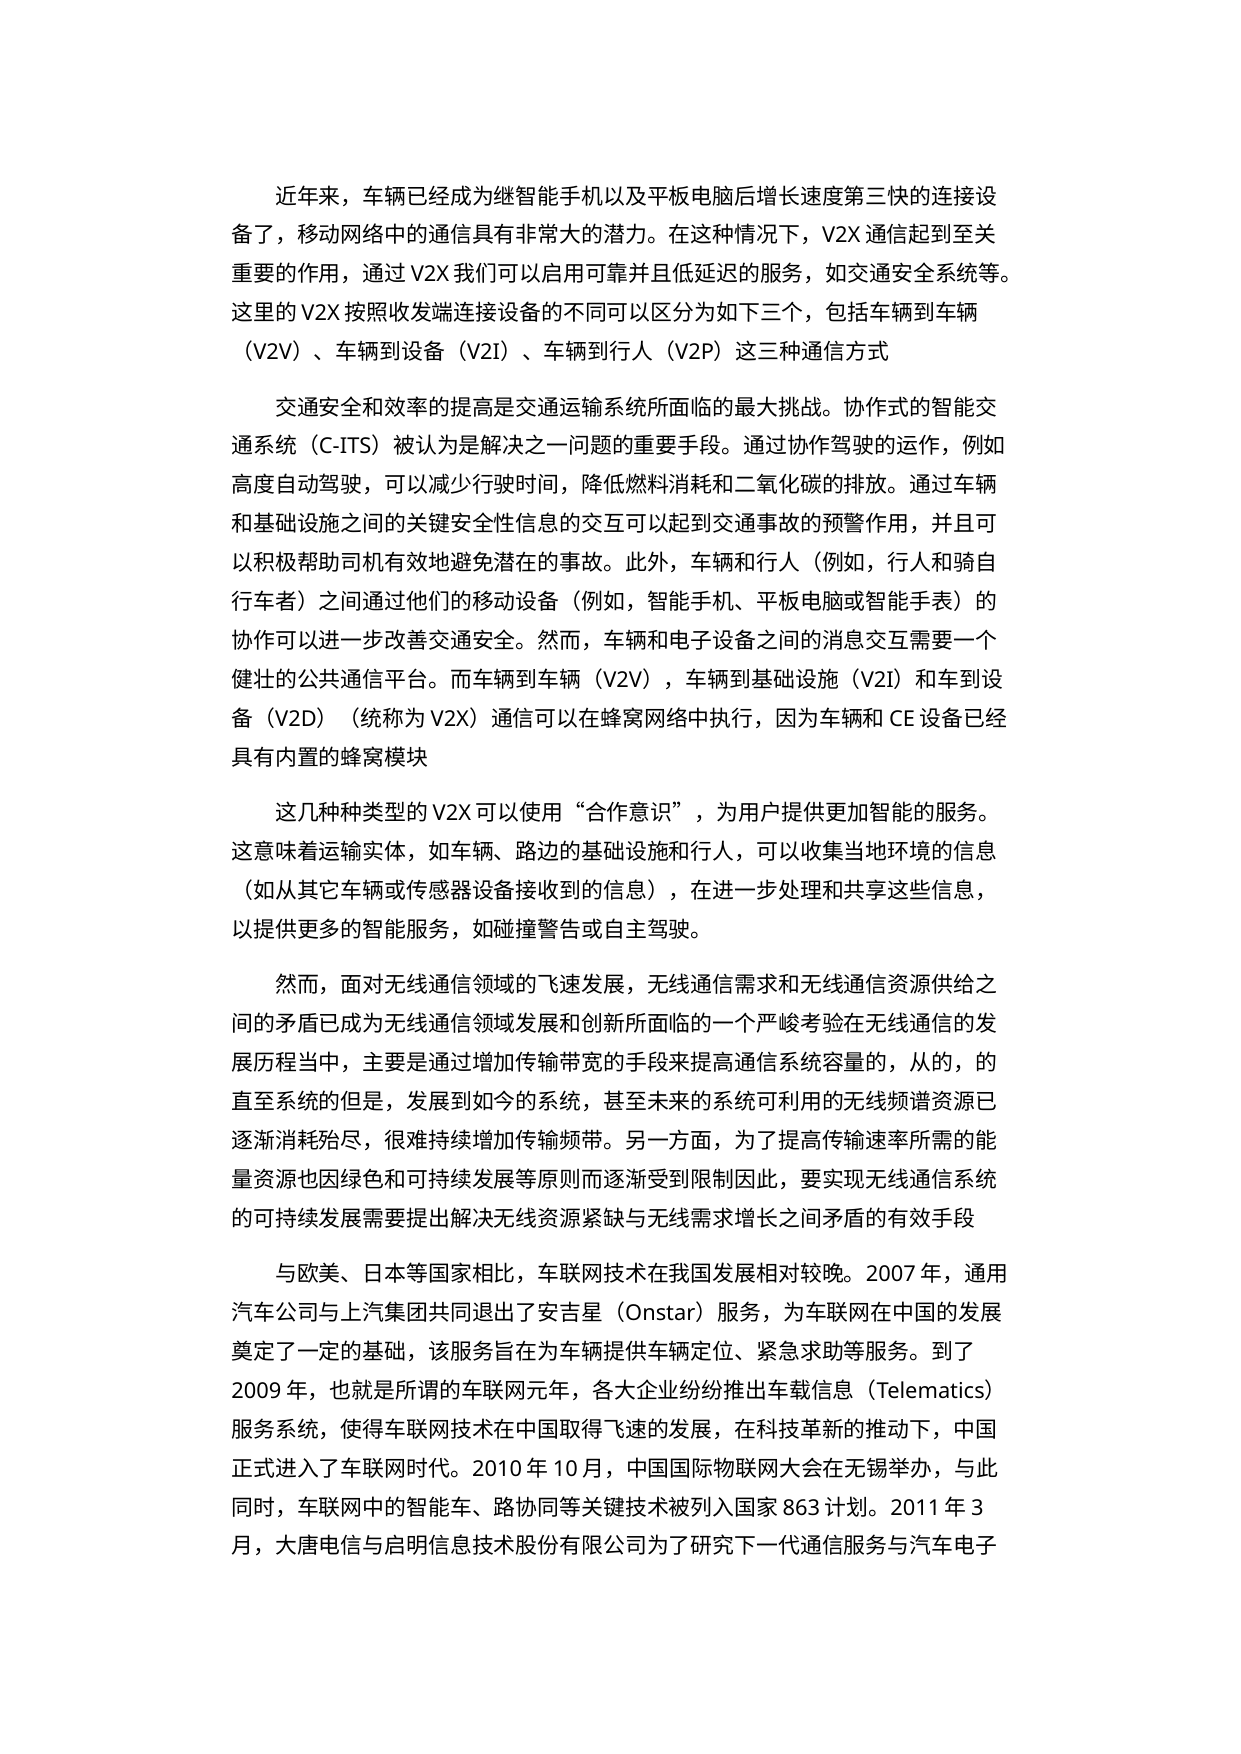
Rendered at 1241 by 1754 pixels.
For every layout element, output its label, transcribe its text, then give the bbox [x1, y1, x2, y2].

text 近年来，车辆已经成为继智能手机以及平板电脑后增长速度第三快的连接设备了，移动网络中的通信具有非常大的潜力。在这种情况下，V2X通信起到至关重要的作用，通过V2X我们可以启用可靠并且低延迟的服务，如交通安全系统等。这里的V2X按照收发端连接设备的不同可以区分为如下三个，包括车辆到车辆（V2V）、车辆到设备（V2I）、车辆到行人（V2P）这三种通信方式 [231, 178, 1009, 367]
text 然而，面对无线通信领域的飞速发展，无线通信需求和无线通信资源供给之间的矛盾已成为无线通信领域发展和创新所面临的一个严峻考验在无线通信的发展历程当中，主要是通过增加传输带宽的手段来提高通信系统容量的，从的，的直至系统的但是，发展到如今的系统，甚至未来的系统可利用的无线频谱资源已逐渐消耗殆尽，很难持续增加传输频带。另一方面，为了提高传输速率所需的能量资源也因绿色和可持续发展等原则而逐渐受到限制因此，要实现无线通信系统的可持续发展需要提出解决无线资源紧缺与无线需求增长之间矛盾的有效手段 [231, 967, 1009, 1233]
text 交通安全和效率的提高是交通运输系统所面临的最大挑战。协作式的智能交通系统（C-ITS）被认为是解决之一问题的重要手段。通过协作驾驶的运作，例如高度自动驾驶，可以减少行驶时间，降低燃料消耗和二氧化碳的排放。通过车辆和基础设施之间的关键安全性信息的交互可以起到交通事故的预警作用，并且可以积极帮助司机有效地避免潜在的事故。此外，车辆和行人（例如，行人和骑自行车者）之间通过他们的移动设备（例如，智能手机、平板电脑或智能手表）的协作可以进一步改善交通安全。然而，车辆和电子设备之间的消息交互需要一个健壮的公共通信平台。而车辆到车辆（V2V），车辆到基础设施（V2I）和车到设备（V2D）（统称为V2X）通信可以在蜂窝网络中执行，因为车辆和CE设备已经具有内置的蜂窝模块 [231, 389, 1009, 772]
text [231, 1255, 1009, 1561]
text 这几种种类型的V2X可以使用“合作意识”，为用户提供更加智能的服务。这意味着运输实体，如车辆、路边的基础设施和行人，可以收集当地环境的信息（如从其它车辆或传感器设备接收到的信息），在进一步处理和共享这些信息，以提供更多的智能服务，如碰撞警告或自主驾驶。 [231, 795, 1009, 944]
